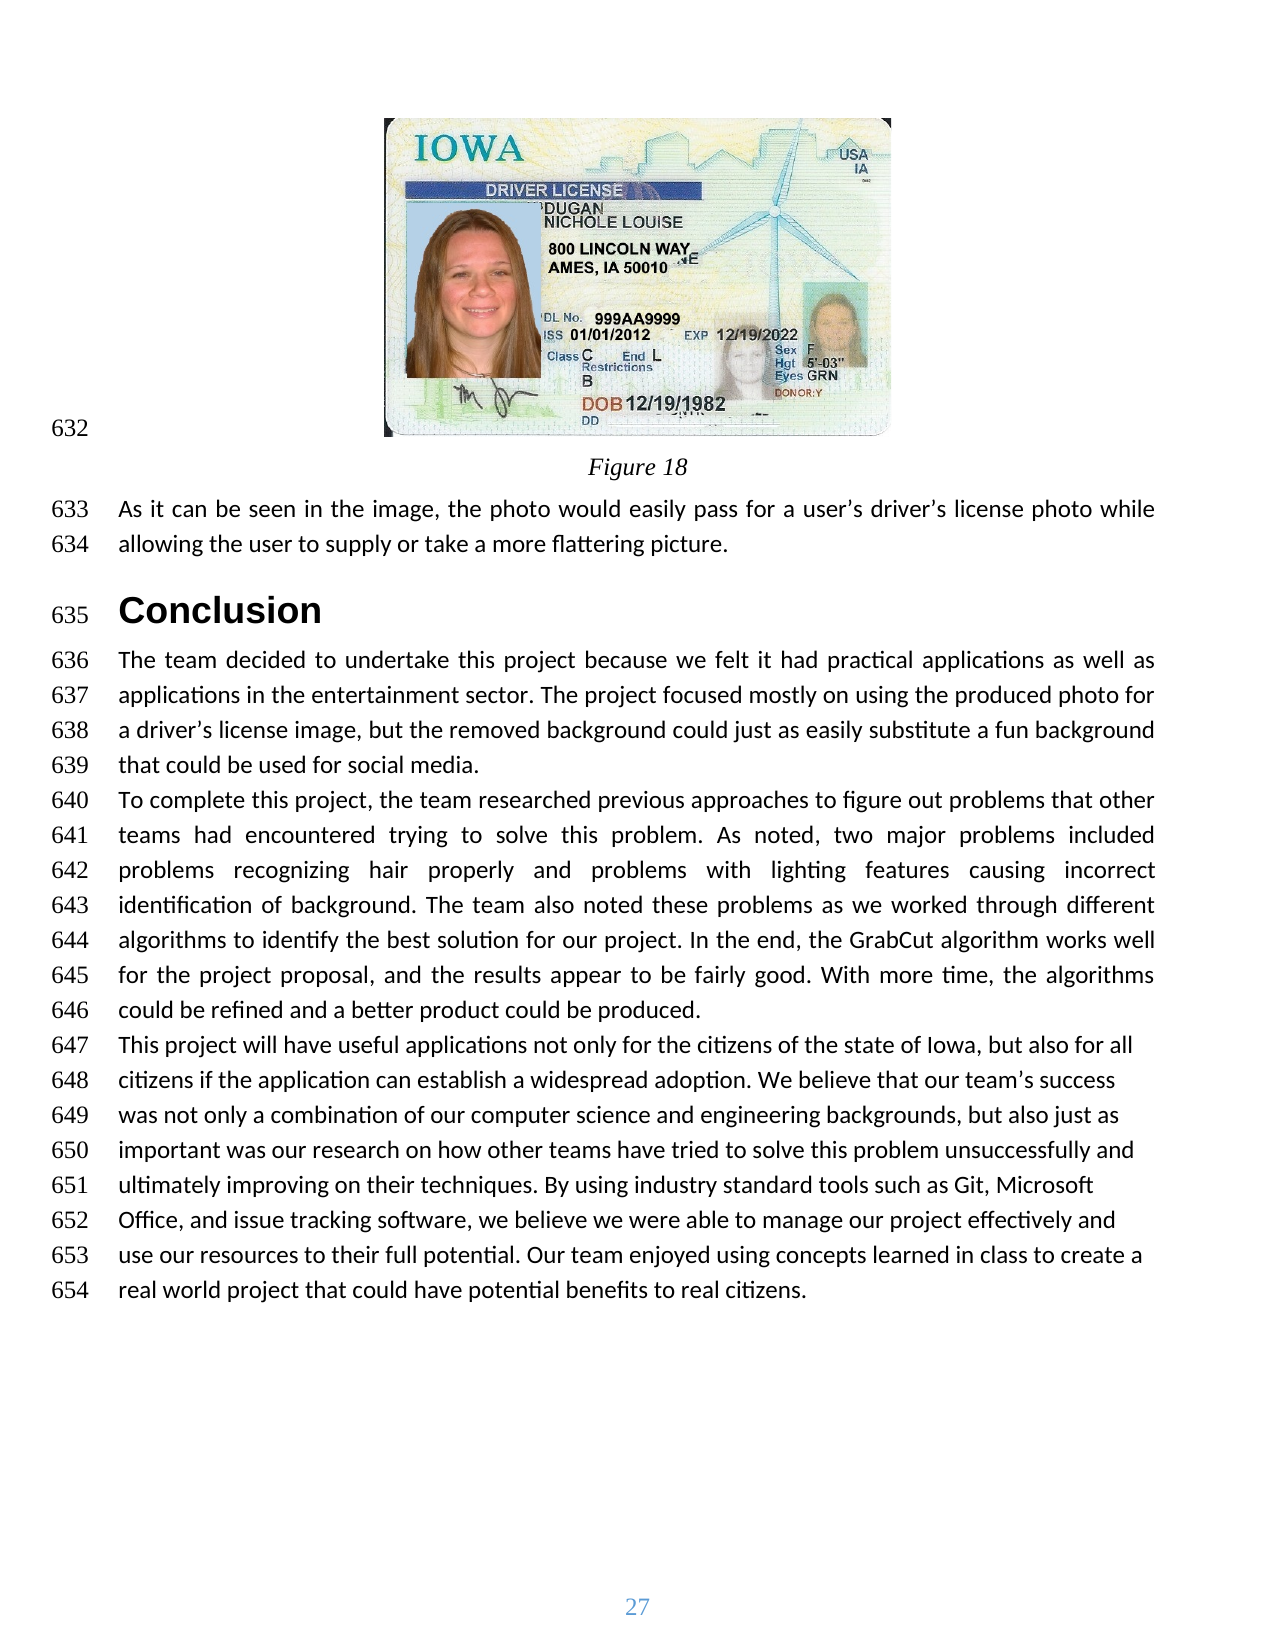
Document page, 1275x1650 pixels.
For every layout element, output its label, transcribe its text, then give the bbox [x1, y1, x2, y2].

text Figure 18 [118, 452, 1157, 481]
text This project will have useful applications not only for the citizens of the state of Iowa, but also for all citizens if the application can establish a widespread adoption. We believe that our team’s success was not only a combination of our computer science and engineering backgrounds, but also just as important was our research on how other teams have tried to solve this problem unsuccessfully and ultimately improving on their techniques. By using industry standard tools such as Git, Microsoft Office, and issue tracking software, we believe we were able to manage our project effectively and use our resources to their full potential. Our team enjoyed using concepts learned in class to create a real world project that could have potential benefits to real citizens. [118, 1029, 1157, 1305]
subtitle Conclusion [118, 589, 1157, 632]
text As it can be seen in the image, the photo would easily pass for a user’s driver’s license photo while allowing the user to supply or take a more flattering picture. [118, 494, 1157, 559]
picture [384, 118, 892, 437]
text To complete this project, the team researched previous approaches to figure out problems that other teams had encountered trying to solve this problem. As noted, two major problems included problems recognizing hair properly and problems with lighting features causing incorrect identification of background. The team also noted these problems as we worked through different algorithms to identify the best solution for our project. In the end, the GrabCut algorithm works well for the project proposal, and the results appear to be fairly good. With more time, the algorithms could be refined and a better product could be produced. [118, 784, 1157, 1025]
text The team decided to undertake this project because we felt it had practical applications as well as applications in the entertainment sector. The project focused mostly on using the produced photo for a driver’s license image, but the removed background could just as easily substitute a fun background that could be used for social media. [118, 644, 1157, 780]
